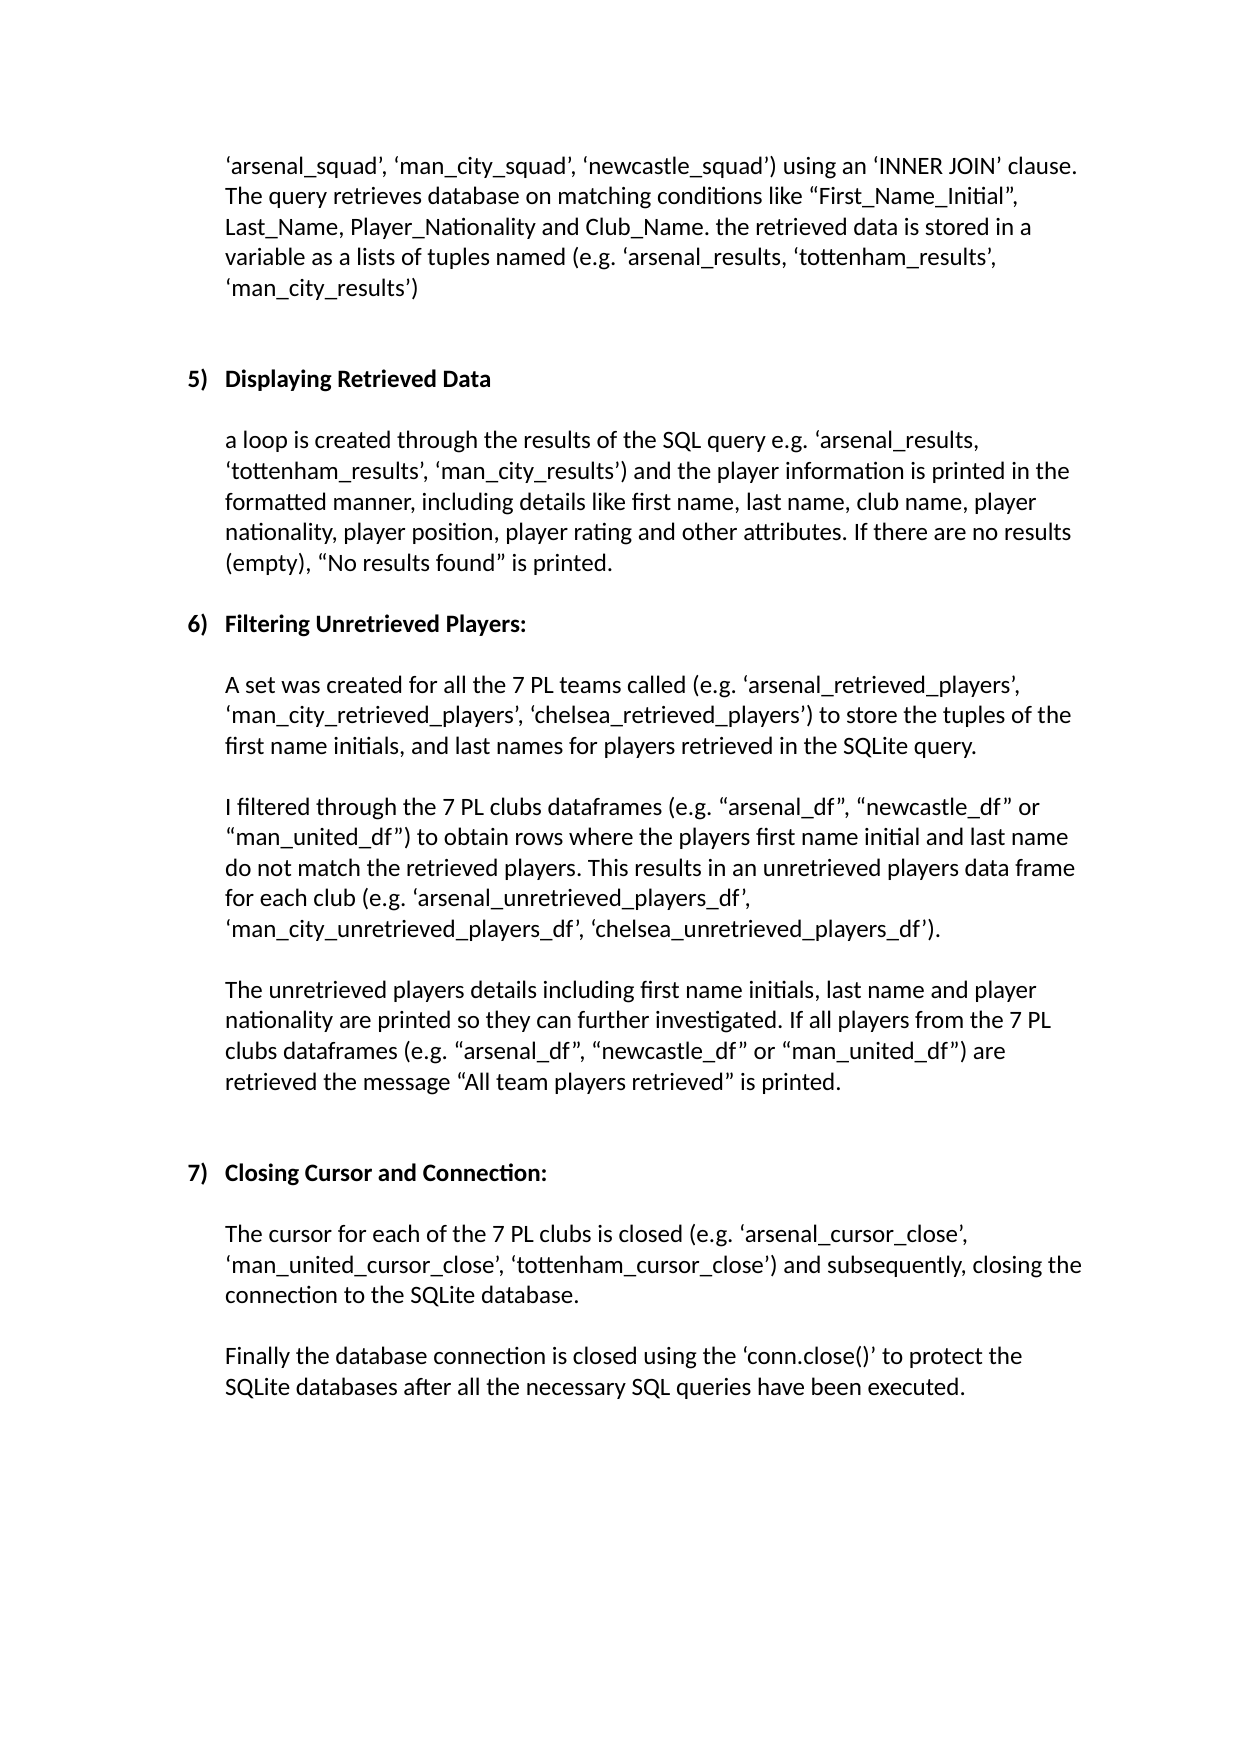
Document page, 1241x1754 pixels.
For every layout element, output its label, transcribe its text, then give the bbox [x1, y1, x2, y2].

list a loop is created through the results of the SQL query e.g. ‘arsenal_results, ‘tottenham_results’, ‘man_city_results’) and the player information is printed in the formatted manner, including details like first name, last name, club name, player nationality, player position, player rating and other attributes. If there are no results (empty), “No results found” is printed. [225, 425, 1090, 577]
list Finally the database connection is closed using the ‘conn.close()’ to protect the SQLite databases after all the necessary SQL queries have been executed. [225, 1340, 1090, 1401]
list The cursor for each of the 7 PL clubs is closed (e.g. ‘arsenal_cursor_close’, ‘man_united_cursor_close’, ‘tottenham_cursor_close’) and subsequently, closing the connection to the SQLite database. [225, 1218, 1090, 1310]
list Filtering Unretrieved Players: [187, 608, 1090, 638]
list I filtered through the 7 PL clubs dataframes (e.g. “arsenal_df”, “newcastle_df” or “man_united_df”) to obtain rows where the players first name initial and last name do not match the retrieved players. This results in an unretrieved players data frame for each club (e.g. ‘arsenal_unretrieved_players_df’, ‘man_city_unretrieved_players_df’, ‘chelsea_unretrieved_players_df’). [225, 791, 1090, 943]
list Displaying Retrieved Data [187, 364, 1090, 394]
list Closing Cursor and Connection: [187, 1157, 1090, 1188]
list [225, 150, 1090, 303]
list A set was created for all the 7 PL teams called (e.g. ‘arsenal_retrieved_players’, ‘man_city_retrieved_players’, ‘chelsea_retrieved_players’) to store the tuples of the first name initials, and last names for players retrieved in the SQLite query. [225, 669, 1090, 760]
list The unretrieved players details including first name initials, last name and player nationality are printed so they can further investigated. If all players from the 7 PL clubs dataframes (e.g. “arsenal_df”, “newcastle_df” or “man_united_df”) are retrieved the message “All team players retrieved” is printed. [225, 974, 1090, 1096]
